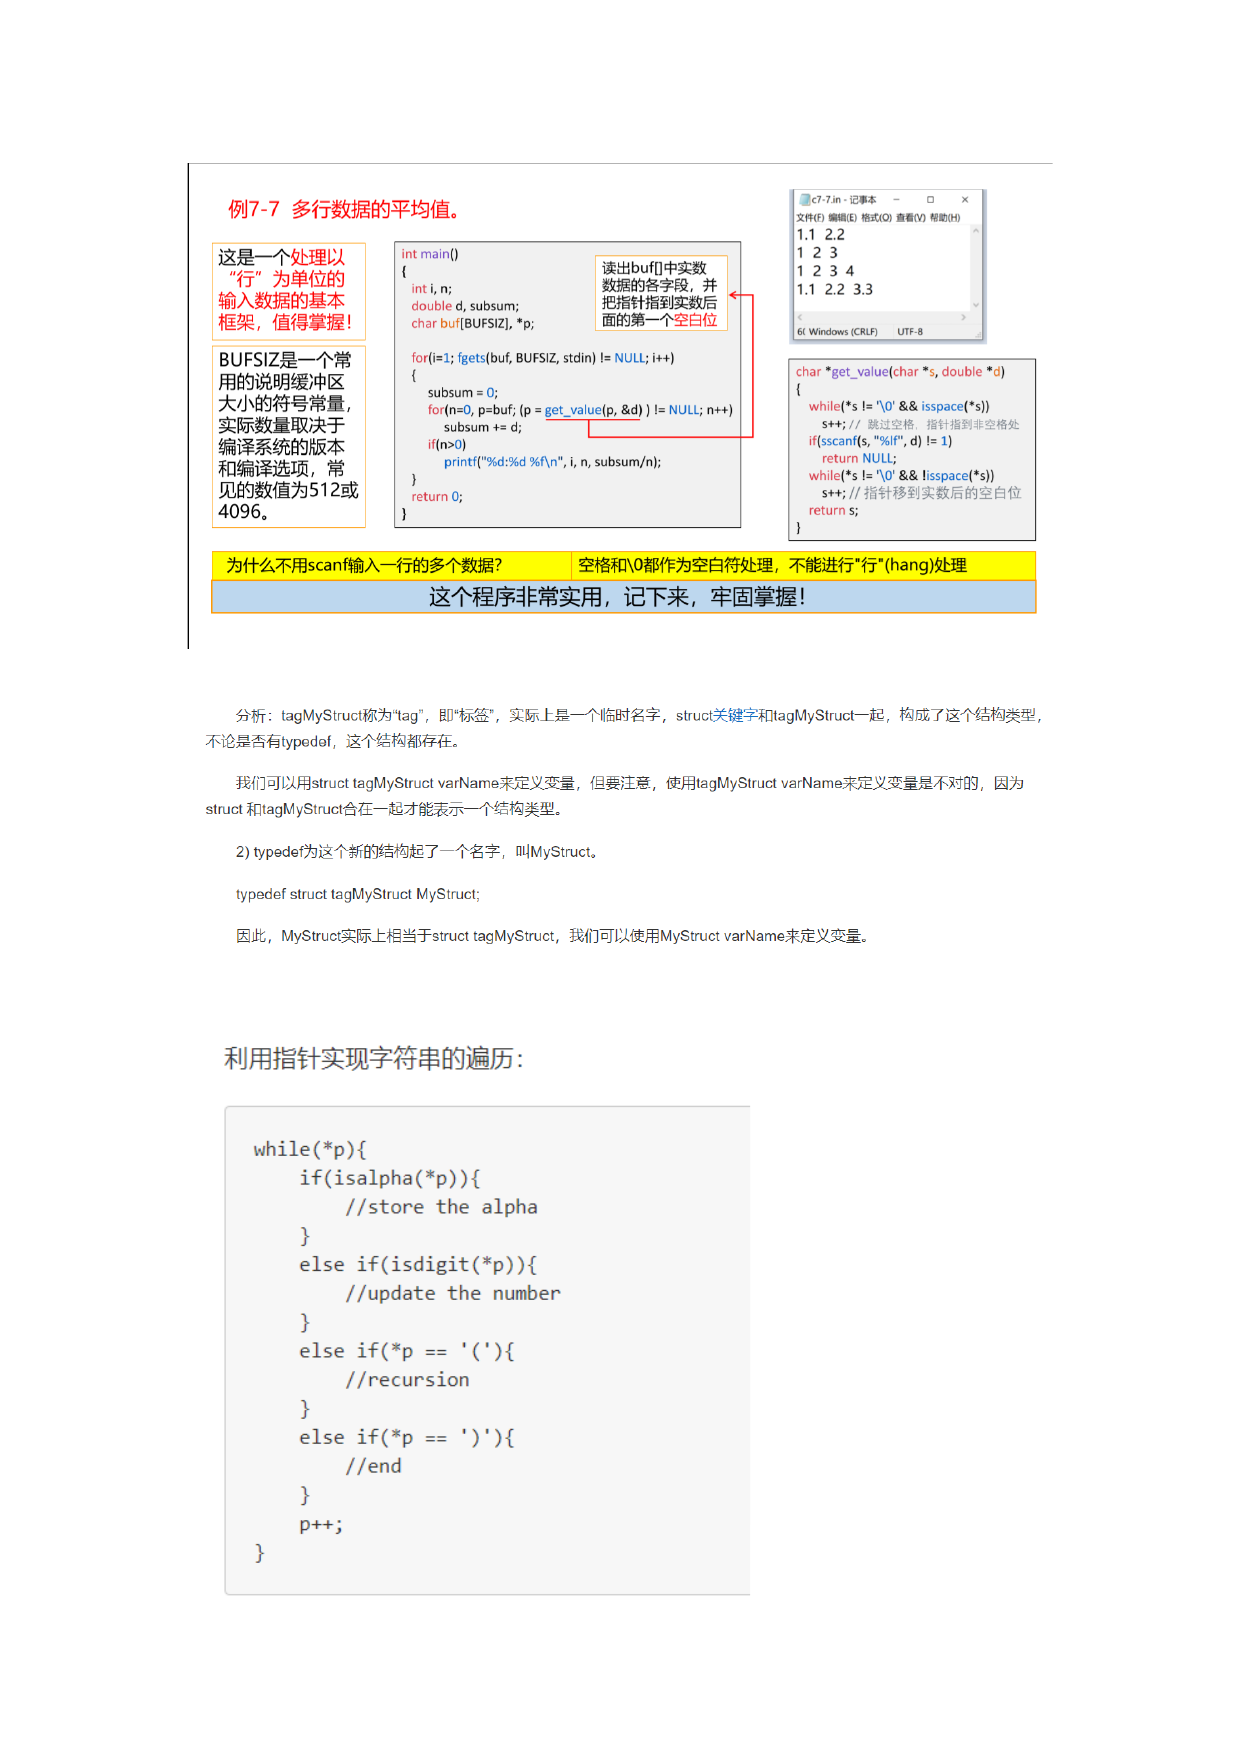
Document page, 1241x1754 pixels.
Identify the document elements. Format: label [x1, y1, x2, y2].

picture [187, 163, 1053, 649]
picture [187, 1012, 804, 1618]
picture [187, 695, 1053, 962]
